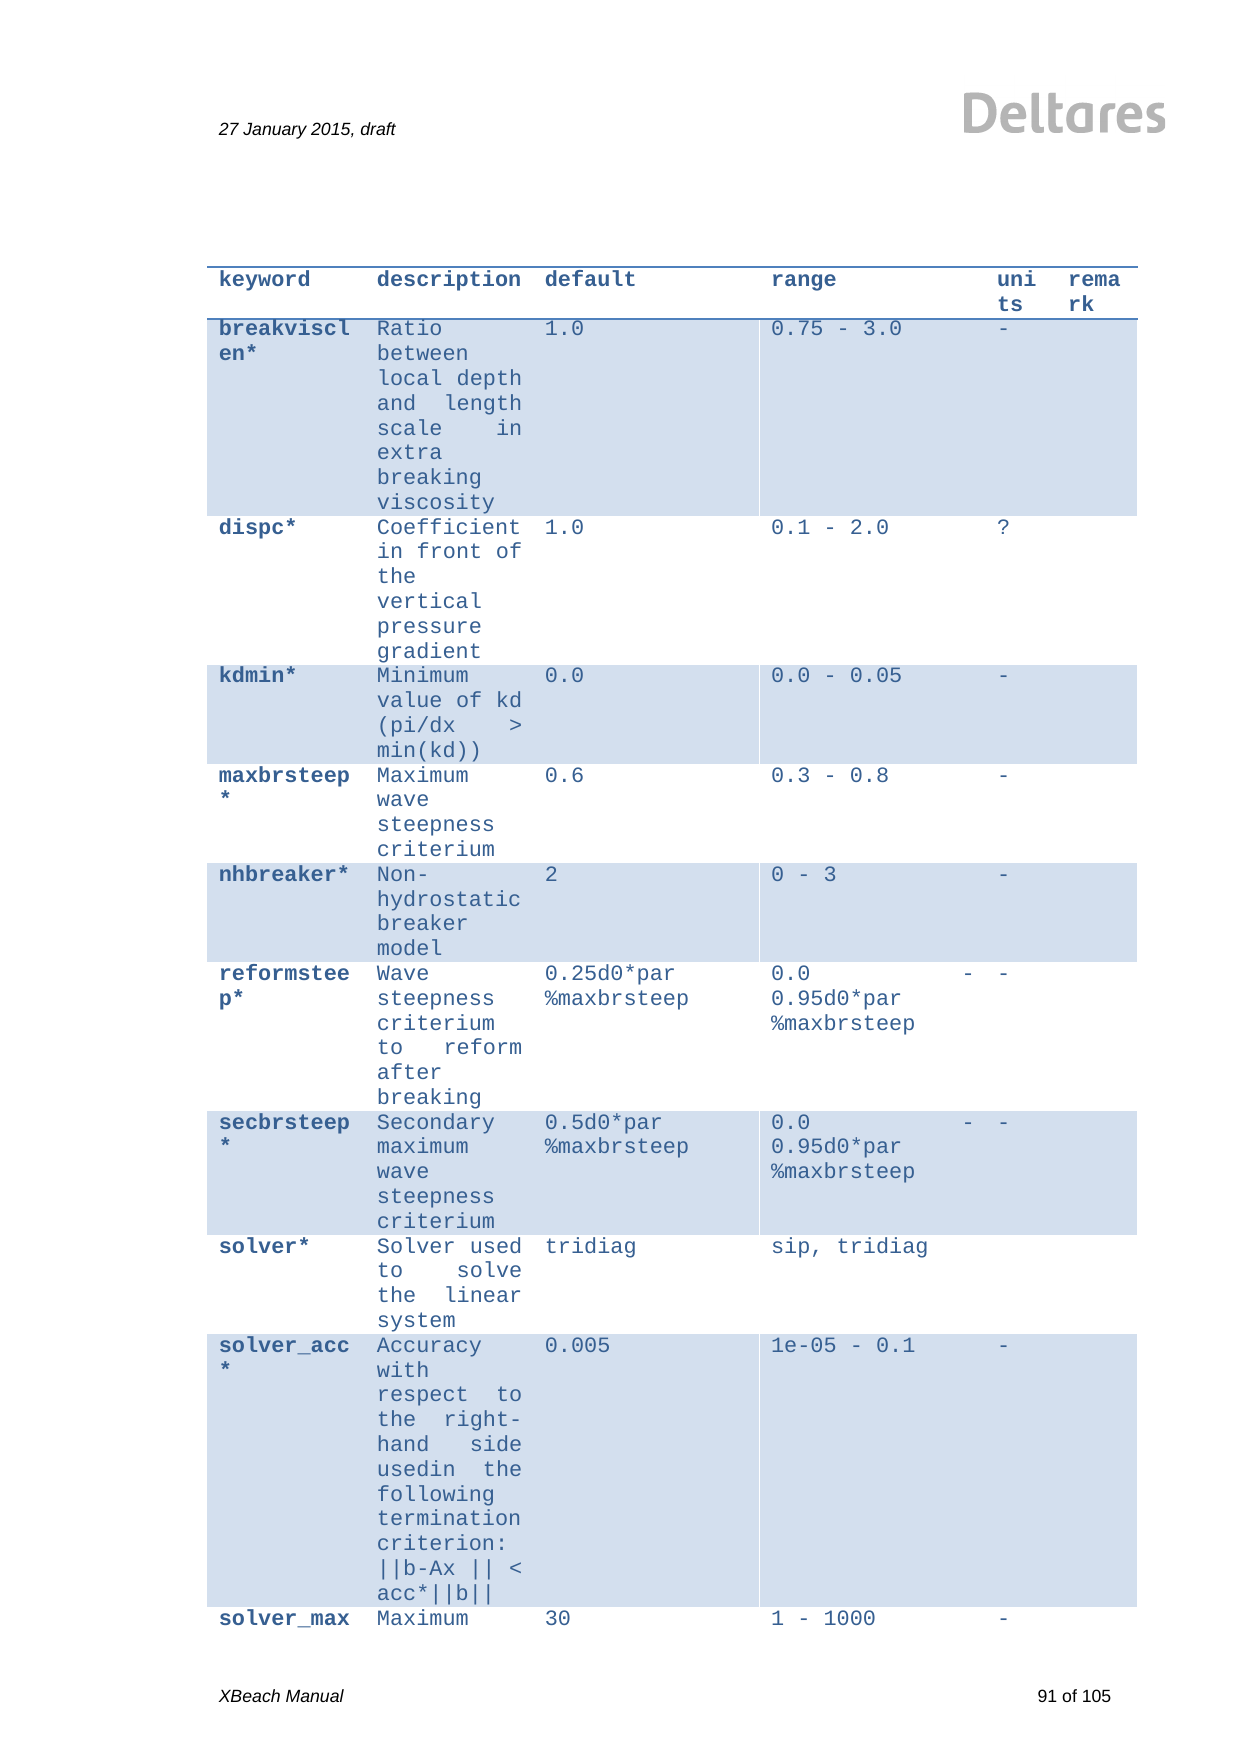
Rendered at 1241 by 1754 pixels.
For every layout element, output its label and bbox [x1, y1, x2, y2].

picture [964, 75, 1166, 133]
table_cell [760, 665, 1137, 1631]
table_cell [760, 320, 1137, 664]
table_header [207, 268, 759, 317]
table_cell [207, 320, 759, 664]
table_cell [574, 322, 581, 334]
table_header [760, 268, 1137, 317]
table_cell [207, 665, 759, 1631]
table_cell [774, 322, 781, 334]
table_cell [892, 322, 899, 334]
